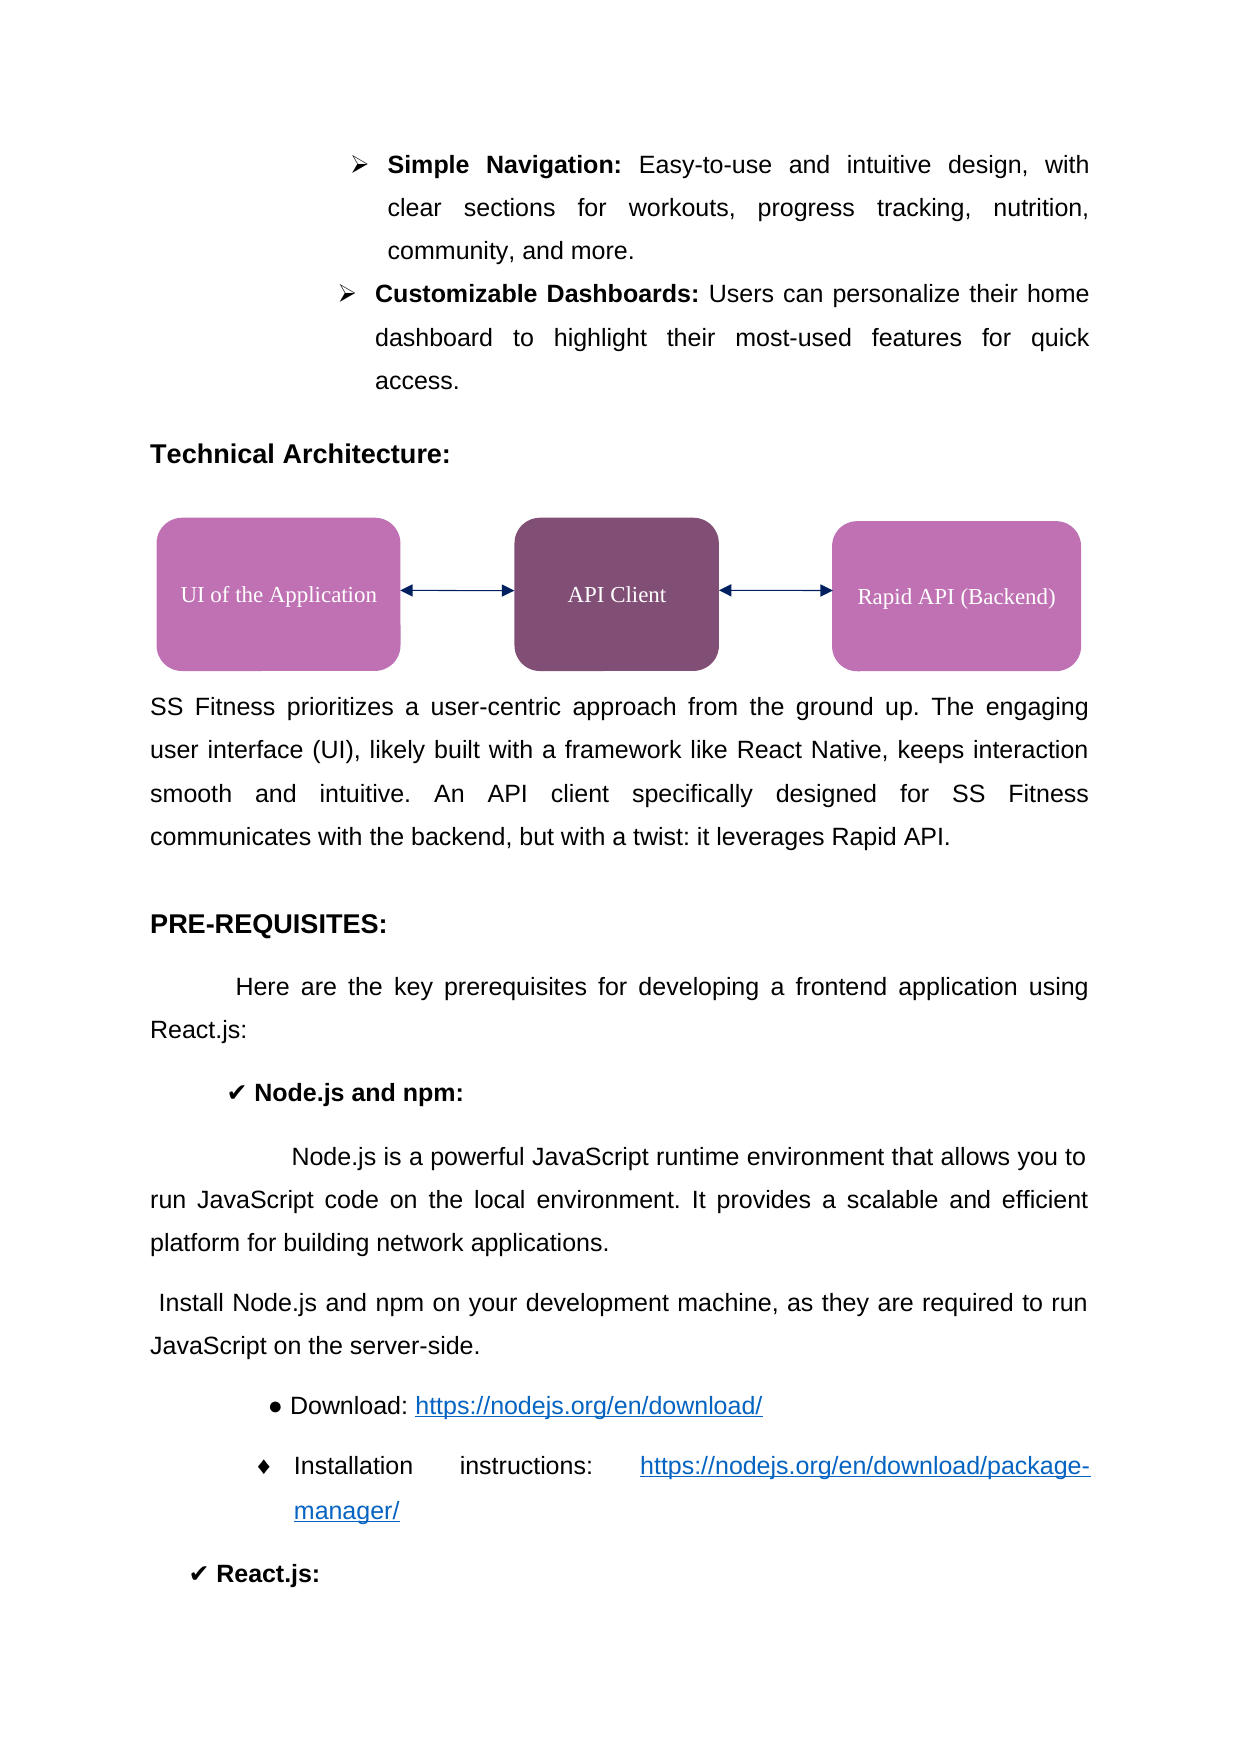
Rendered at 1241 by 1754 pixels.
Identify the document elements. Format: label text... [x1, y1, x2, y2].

text ✔ React.js: [150, 1556, 1090, 1590]
text Technical Architecture: [150, 438, 1090, 469]
text PRE-REQUISITES: [150, 908, 1090, 939]
text ● Download: https://nodejs.org/en/download/ [150, 1391, 1090, 1420]
list Installation instructions: https://nodejs.org/en/download/package-manager/ [256, 1451, 1090, 1525]
text Node.js is a powerful JavaScript runtime environment that allows you to run JavaScript code on the local environment. It provides a scalable and efficient platform for building network applications. [150, 1142, 1090, 1257]
text Here are the key prerequisites for developing a frontend application using React.js: [150, 971, 1090, 1043]
text SS Fitness prioritizes a user-centric approach from the ground up. The engaging user interface (UI), likely built with a framework like React Native, keeps interaction smooth and intuitive. An API client specifically designed for SS Fitness communicates with the backend, but with a twist: it leverages Rapid API. [150, 692, 1090, 850]
text ✔ Node.js and npm: [150, 1074, 1090, 1108]
text Install Node.js and npm on your development machine, as they are required to run JavaScript on the server-side. [150, 1288, 1090, 1360]
list Customizable Dashboards: Users can personalize their home dashboard to highlight their most-used features for quick access. [337, 279, 1090, 394]
list Simple Navigation: Easy-to-use and intuitive design, with clear sections for workouts, progress tracking, nutrition, community, and more. [350, 150, 1090, 265]
